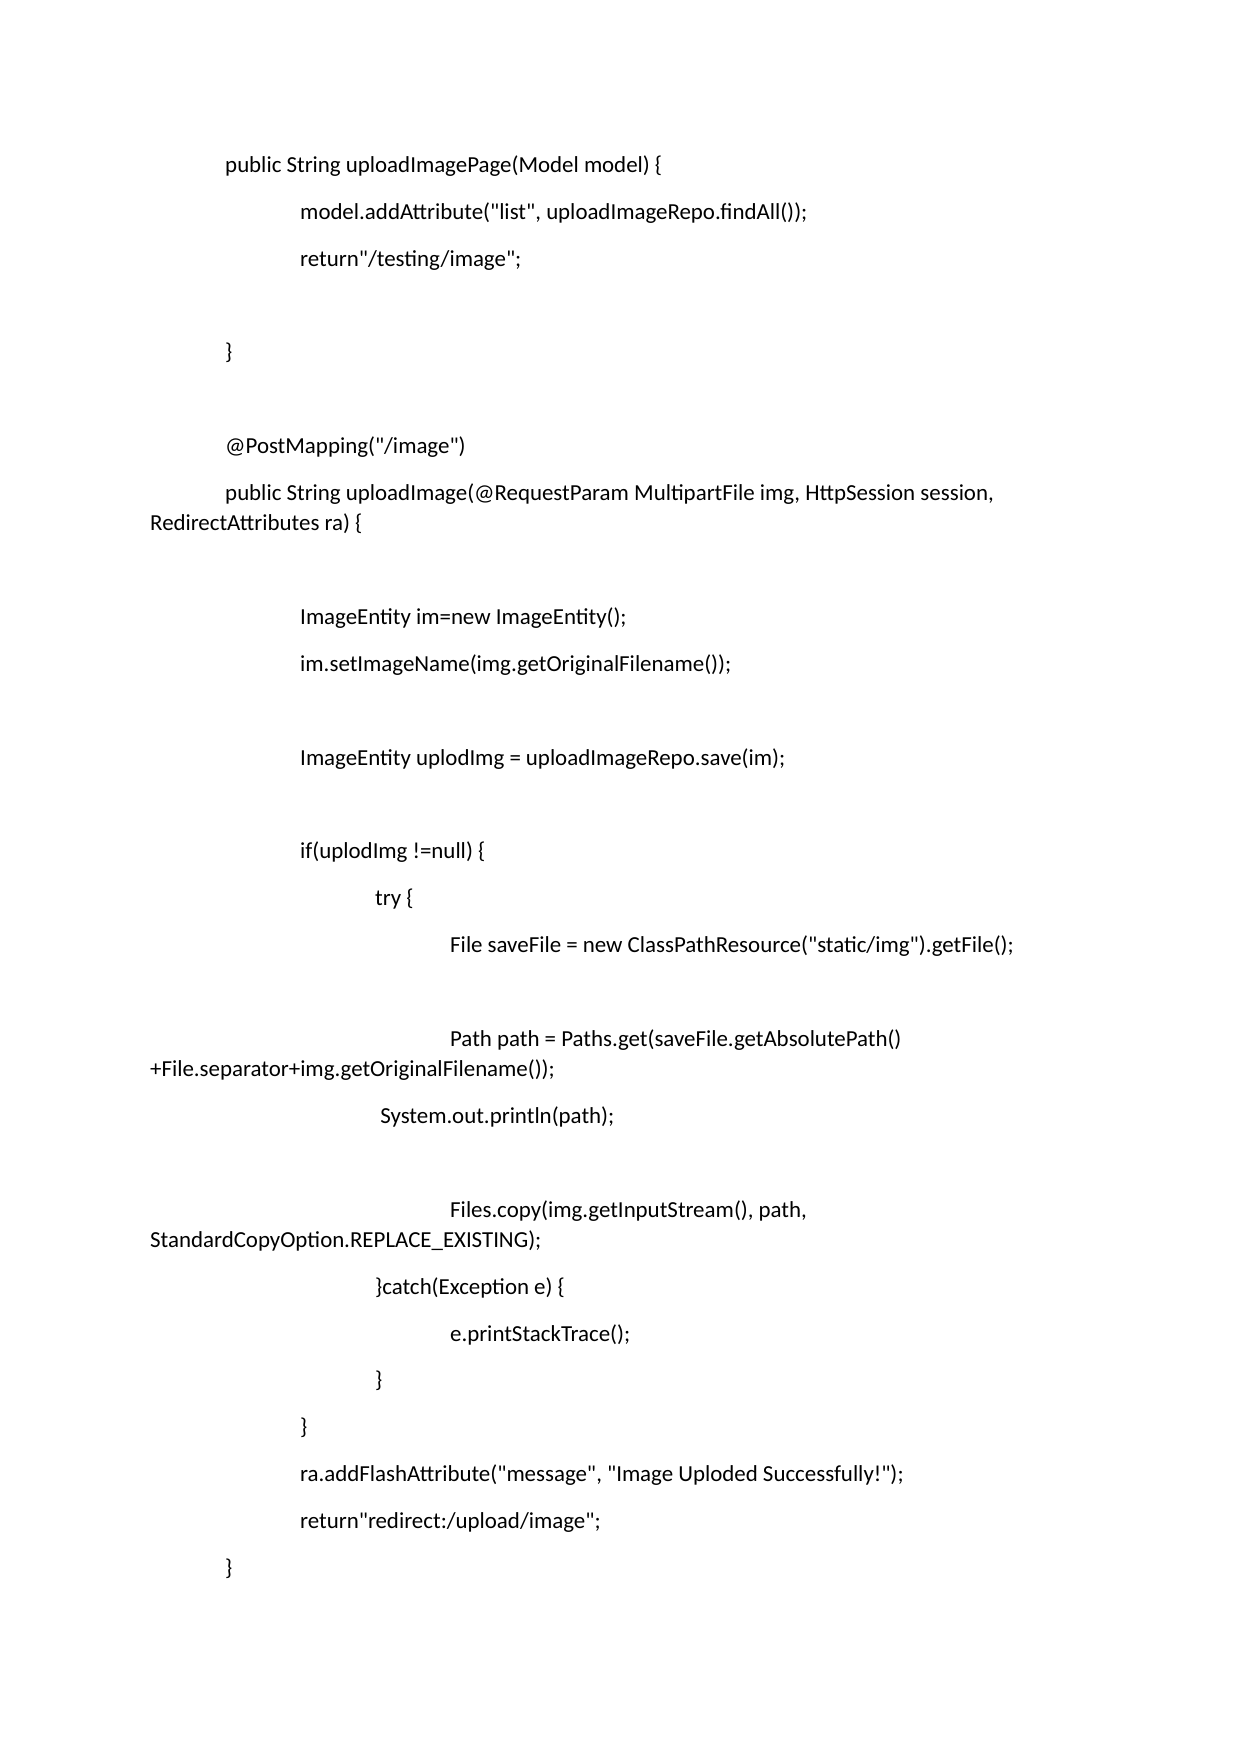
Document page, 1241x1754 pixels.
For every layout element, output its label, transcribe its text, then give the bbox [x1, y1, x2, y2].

text if(uplodImg !=null) { [150, 836, 1090, 864]
text ImageEntity uplodImg = uploadImageRepo.save(im); [150, 743, 1090, 771]
text } [150, 1366, 1090, 1394]
text }catch(Exception e) { [150, 1272, 1090, 1300]
text @PostMapping("/image") [150, 431, 1090, 459]
text ImageEntity im=new ImageEntity(); [150, 602, 1090, 630]
text return"redirect:/upload/image"; [150, 1506, 1090, 1534]
text model.addAttribute("list", uploadImageRepo.findAll()); [150, 197, 1090, 225]
text File saveFile = new ClassPathResource("static/img").getFile(); [150, 930, 1090, 958]
text public String uploadImage(@RequestParam MultipartFile img, HttpSession session, RedirectAttributes ra) { [150, 478, 1090, 536]
text } [150, 337, 1090, 366]
text System.out.println(path); [150, 1101, 1090, 1129]
text try { [150, 883, 1090, 911]
text ra.addFlashAttribute("message", "Image Uploded Successfully!"); [150, 1459, 1090, 1487]
text e.printStackTrace(); [150, 1319, 1090, 1347]
text im.setImageName(img.getOriginalFilename()); [150, 649, 1090, 677]
text } [150, 1553, 1090, 1581]
text public String uploadImagePage(Model model) { [150, 150, 1090, 178]
text Files.copy(img.getInputStream(), path, StandardCopyOption.REPLACE_EXISTING); [150, 1195, 1090, 1253]
text } [150, 1412, 1090, 1441]
text Path path = Paths.get(saveFile.getAbsolutePath()+File.separator+img.getOriginalFilename()); [150, 1024, 1090, 1082]
text return"/testing/image"; [150, 244, 1090, 272]
